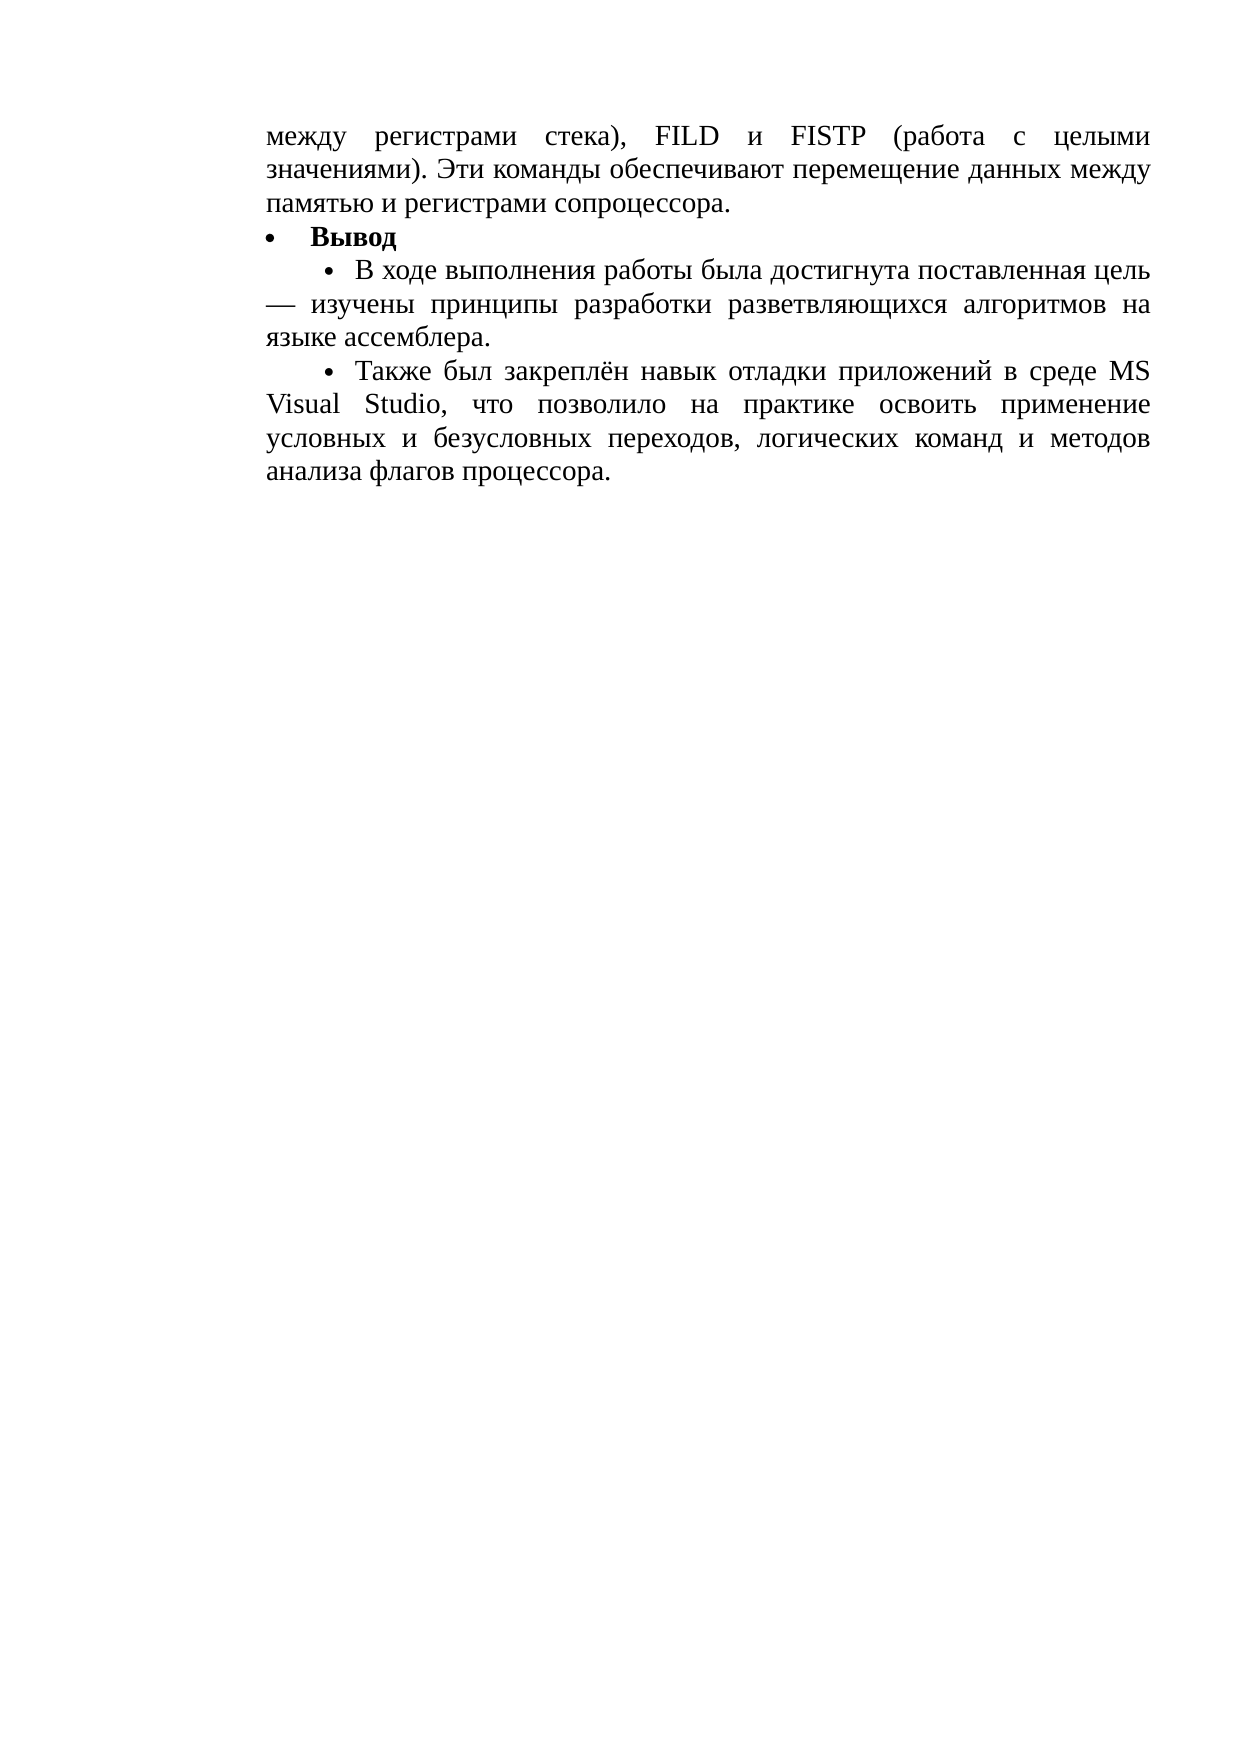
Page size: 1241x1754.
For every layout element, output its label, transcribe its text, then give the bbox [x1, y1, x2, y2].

list Вывод [266, 219, 1152, 252]
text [266, 118, 1152, 219]
list Также был закреплён навык отладки приложений в среде MS Visual Studio, что позволило на практике освоить применение условных и безусловных переходов, логических команд и методов анализа флагов процессора. [266, 353, 1152, 487]
list В ходе выполнения работы была достигнута поставленная цель — изучены принципы разработки разветвляющихся алгоритмов на языке ассемблера. [266, 252, 1152, 353]
